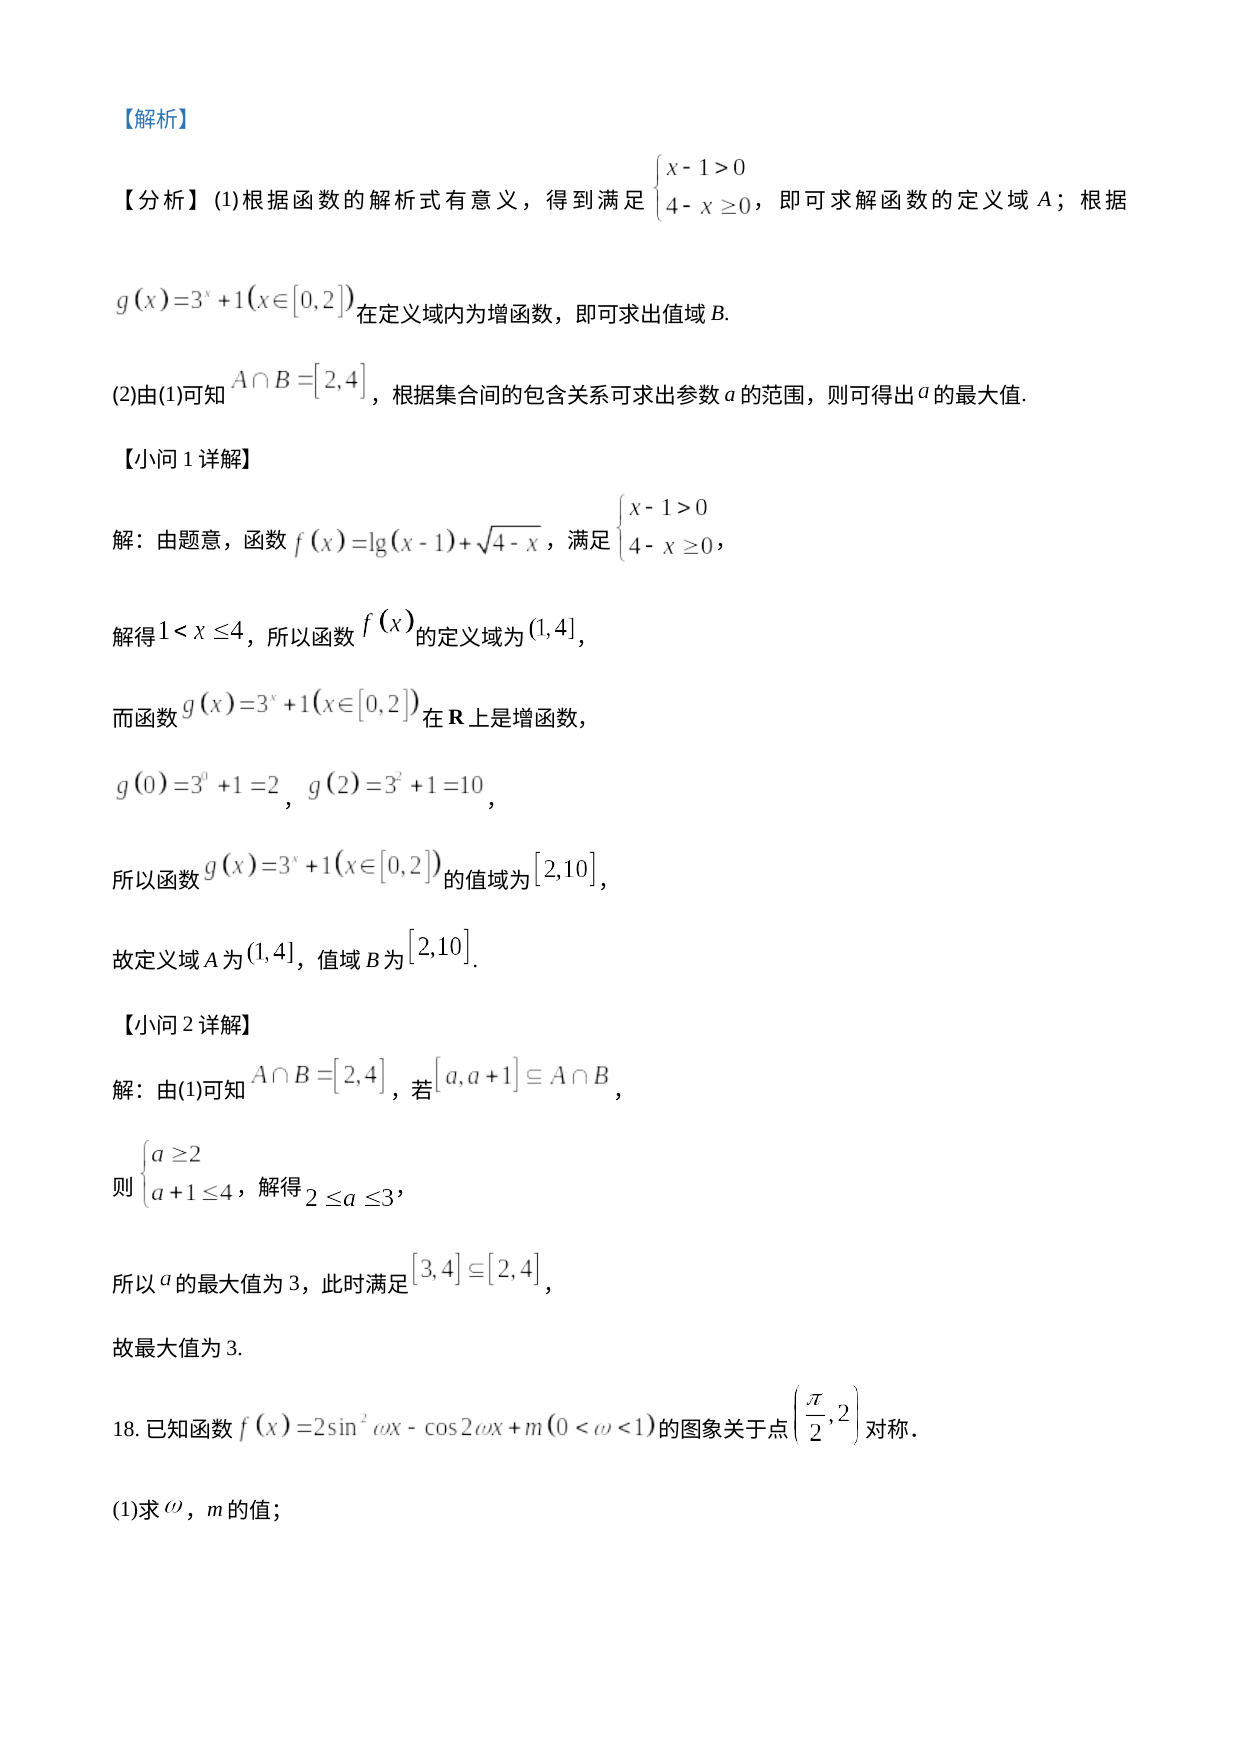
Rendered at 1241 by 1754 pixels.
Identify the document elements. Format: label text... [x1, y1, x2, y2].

text (2)由(1)可知，根据集合间的包含关系可求出参数a的范围，则可得出的最大值. [112, 361, 1128, 426]
text 故最大值为3. [112, 1331, 1128, 1363]
text 解：由题意，函数，满足， [112, 490, 1128, 588]
text 解：由(1)可知，若， [112, 1056, 1128, 1121]
text 故定义域A为，值域B为. [112, 927, 1128, 992]
text 【解析】 [112, 102, 1128, 134]
text 所以函数的值域为， [112, 846, 1128, 911]
text 【小问1详解】 [112, 442, 1128, 474]
text (1)求，m的值； [112, 1493, 1128, 1525]
text 【小问2详解】 [112, 1008, 1128, 1040]
text 解得，所以函数的定义域为， [112, 603, 1128, 668]
text 而函数在R上是增函数， [112, 684, 1128, 749]
text 所以的最大值为3，此时满足， [112, 1250, 1128, 1315]
text ，， [112, 765, 1128, 830]
text 【分析】(1)根据函数的解析式有意义，得到满足，即可求解函数的定义域A；根据在定义域内为增函数，即可求出值域B. [112, 150, 1128, 345]
text 18. 已知函数的图象关于点对称． [112, 1379, 1128, 1477]
text 则，解得， [112, 1137, 1128, 1234]
